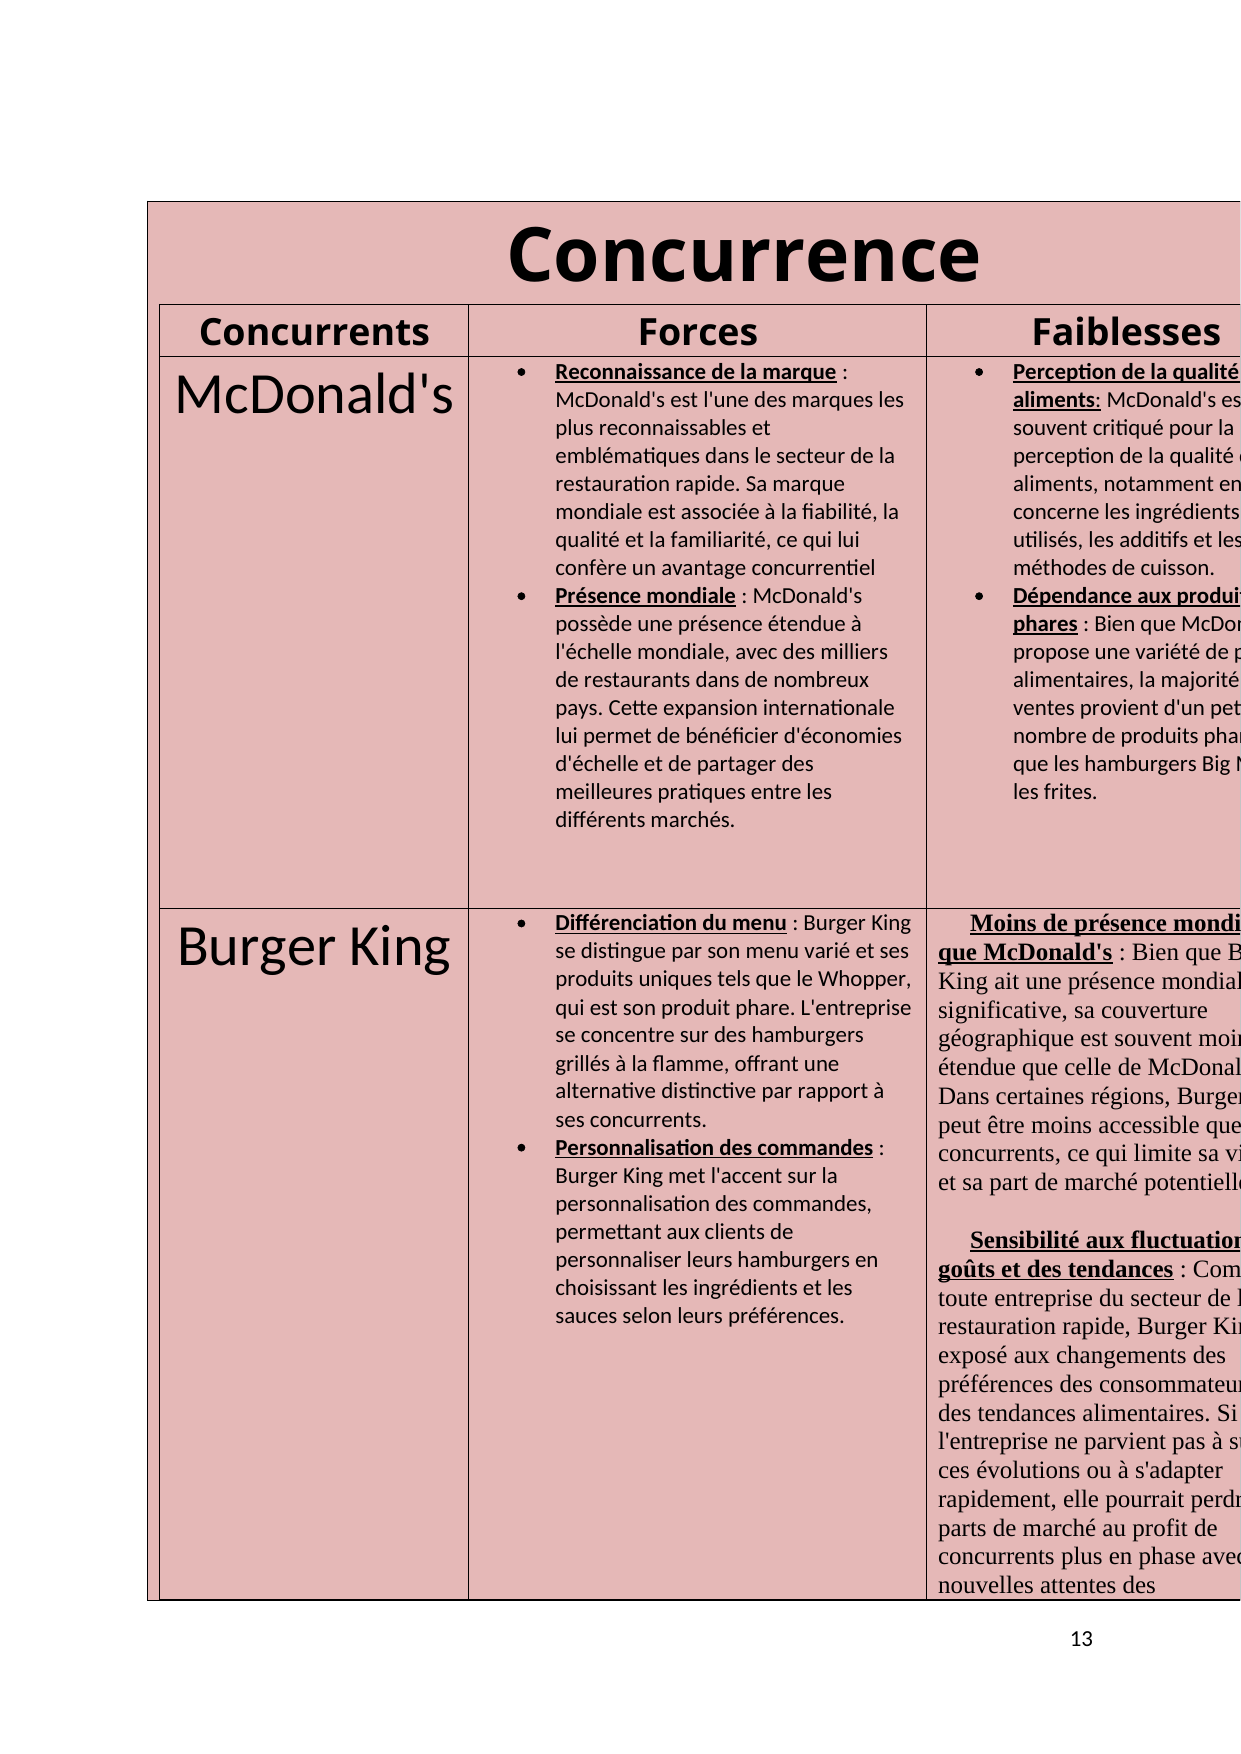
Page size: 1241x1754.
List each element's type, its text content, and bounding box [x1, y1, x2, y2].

table_header Concurrence [148, 202, 1240, 1600]
